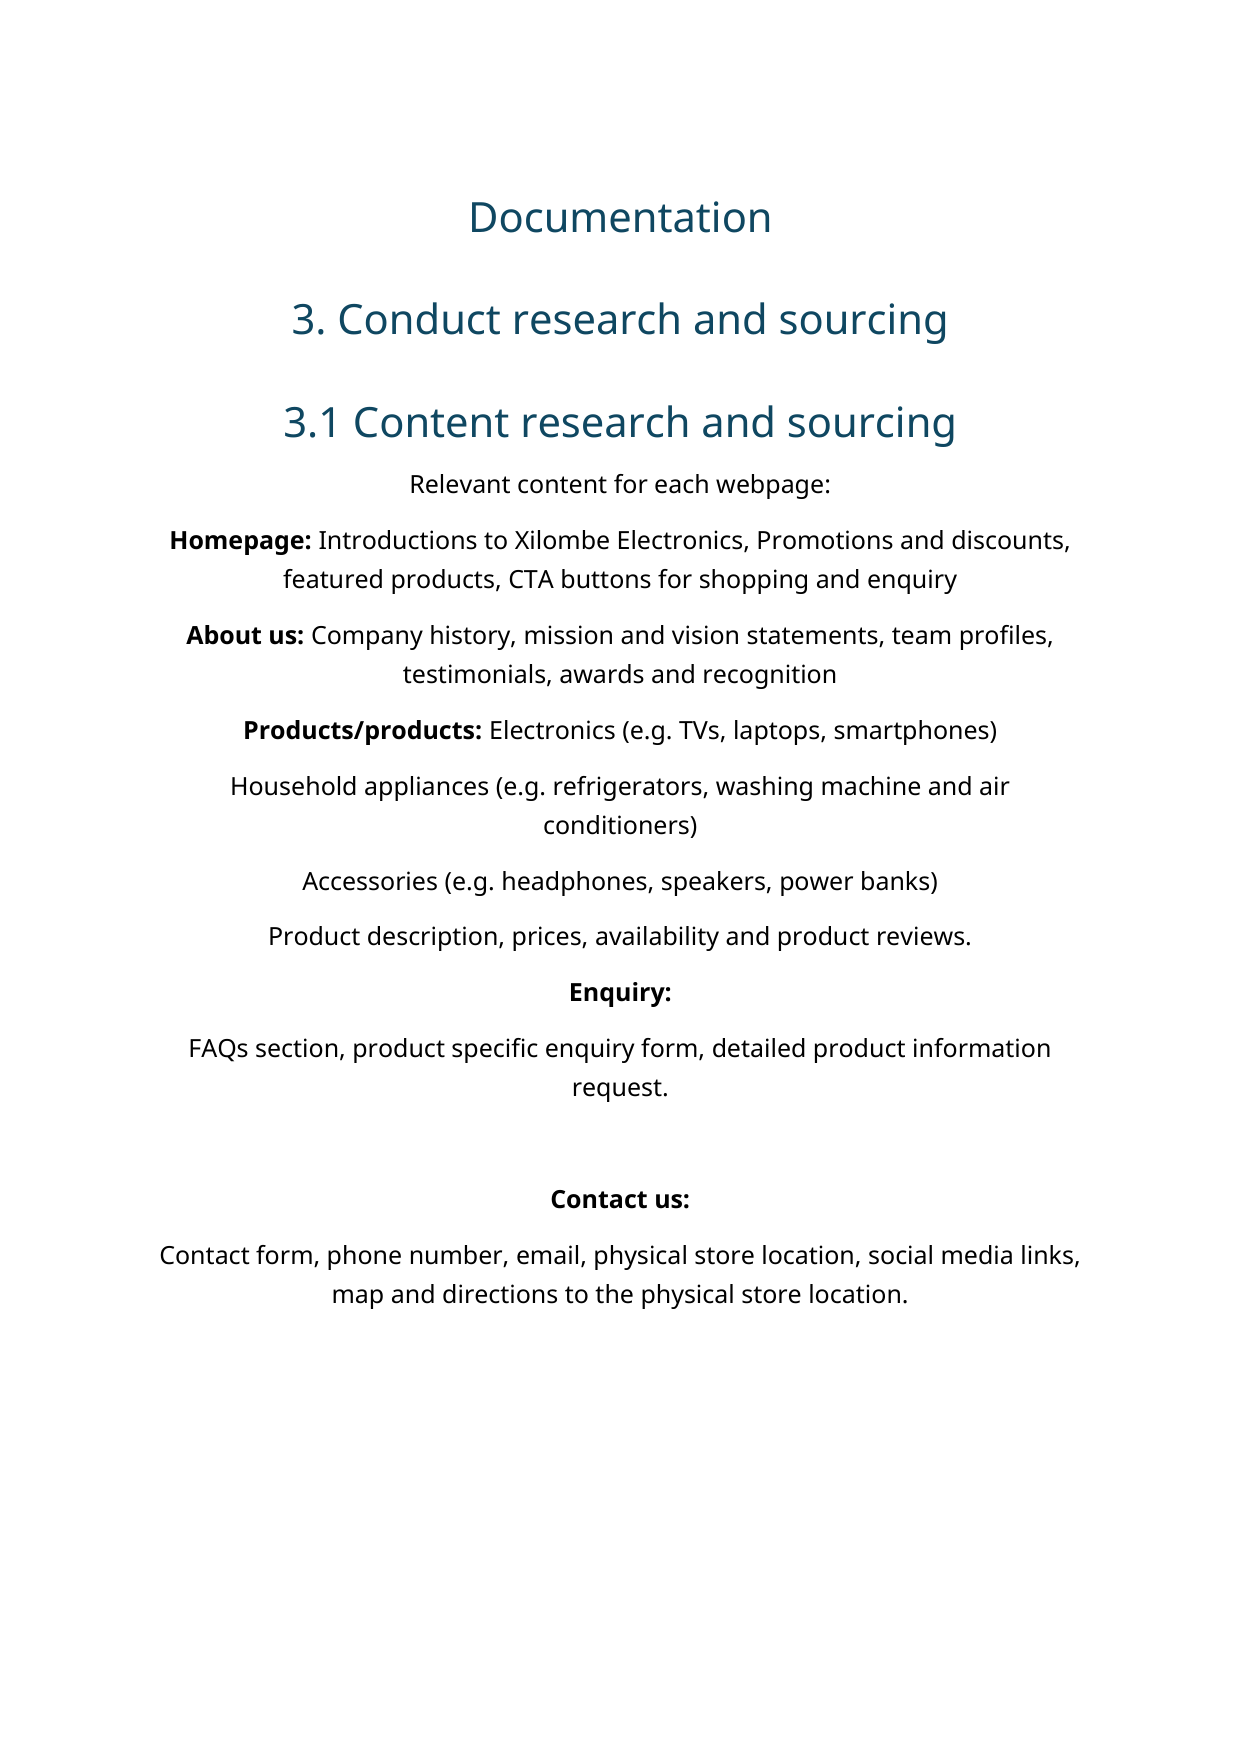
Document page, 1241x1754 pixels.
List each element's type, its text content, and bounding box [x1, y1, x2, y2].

text Enquiry: [150, 975, 1090, 1009]
text FAQs section, product specific enquiry form, detailed product information request. [150, 1031, 1090, 1104]
subtitle 3. Conduct research and sourcing [150, 290, 1090, 347]
text Relevant content for each webpage: [150, 466, 1090, 501]
text Accessories (e.g. headphones, speakers, power banks) [150, 863, 1090, 897]
text About us: Company history, mission and vision statements, team profiles, testimonials, awards and recognition [150, 617, 1090, 691]
subtitle Documentation [150, 187, 1090, 244]
text Product description, prices, availability and product reviews. [150, 919, 1090, 953]
text Products/products: Electronics (e.g. TVs, laptops, smartphones) [150, 712, 1090, 746]
subtitle 3.1 Content research and sourcing [150, 393, 1090, 450]
text Contact form, phone number, email, physical store location, social media links, map and directions to the physical store location. [150, 1237, 1090, 1311]
text Household appliances (e.g. refrigerators, washing machine and air conditioners) [150, 768, 1090, 841]
text Homepage: Introductions to Xilombe Electronics, Promotions and discounts, featured products, CTA buttons for shopping and enquiry [150, 522, 1090, 596]
text Contact us: [150, 1181, 1090, 1216]
